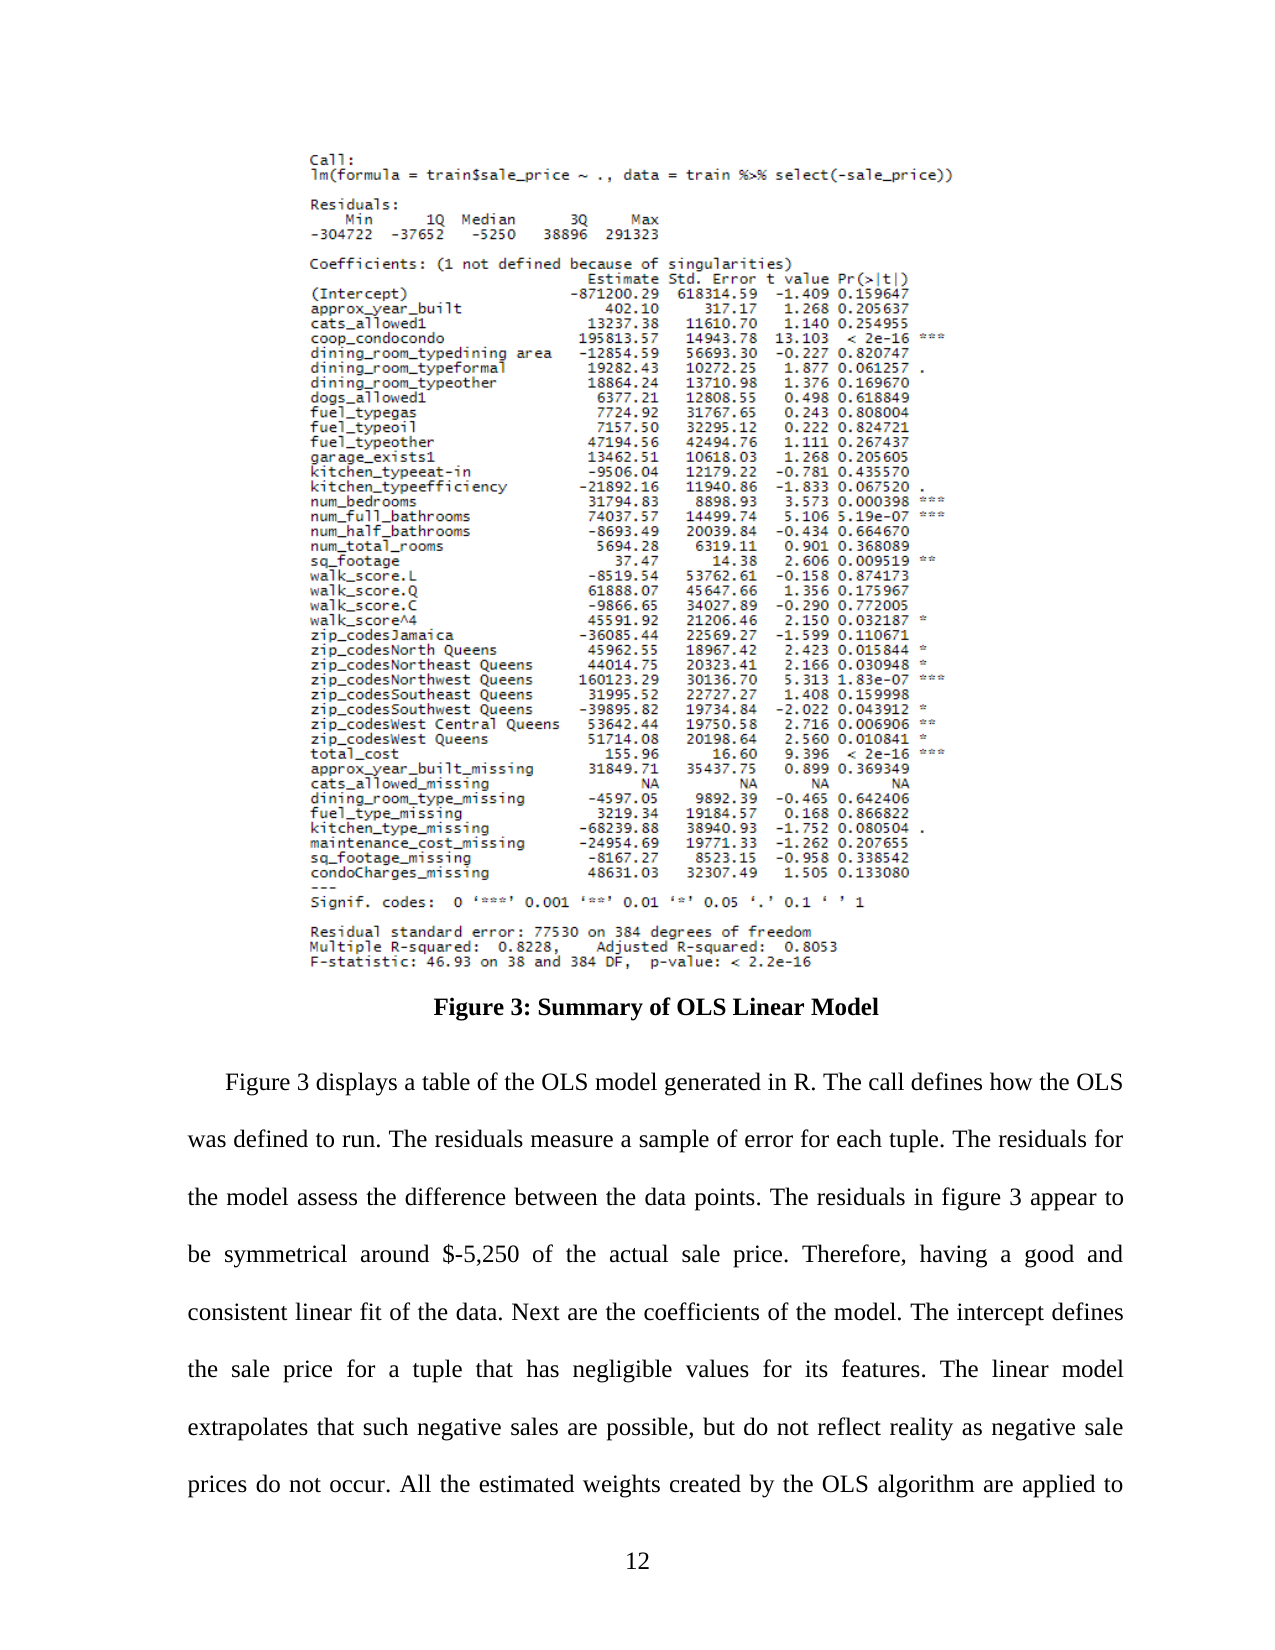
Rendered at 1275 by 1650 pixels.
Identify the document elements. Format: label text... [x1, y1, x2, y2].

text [187, 1067, 1125, 1498]
picture [303, 150, 972, 979]
list Figure 3: Summary of OLS Linear Model [187, 992, 1125, 1021]
